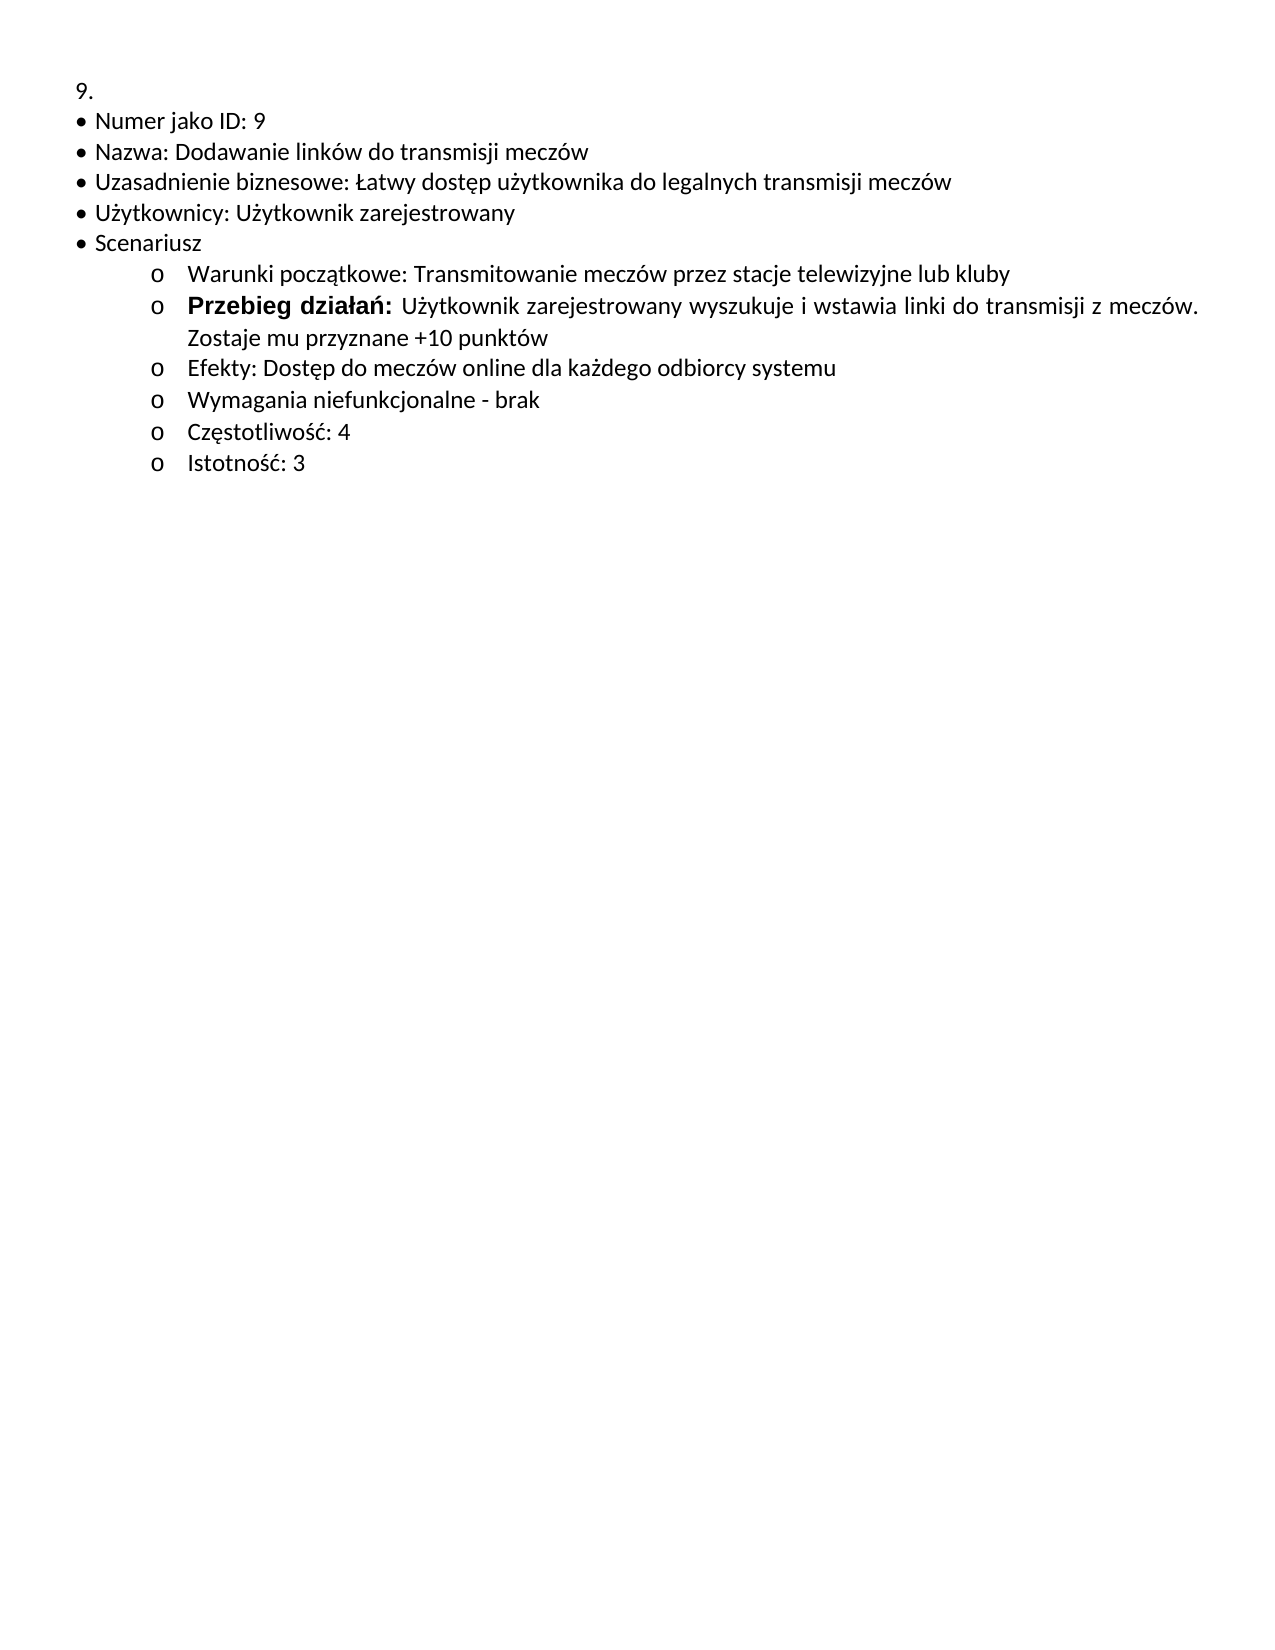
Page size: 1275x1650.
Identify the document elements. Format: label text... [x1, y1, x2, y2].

list Częstotliwość: 4 [150, 416, 1200, 447]
list Wymagania niefunkcjonalne - brak [150, 384, 1200, 416]
list Nazwa: Dodawanie linków do transmisji meczów [75, 136, 1200, 167]
list Scenariusz [75, 228, 1200, 258]
list Efekty: Dostęp do meczów online dla każdego odbiorcy systemu [150, 352, 1200, 384]
list Numer jako ID: 9 [75, 106, 1200, 136]
list Przebieg działań: Użytkownik zarejestrowany wyszukuje i wstawia linki do transmisji z meczów. Zostaje mu przyznane +10 punktów [150, 290, 1200, 352]
list Istotność: 3 [150, 447, 1200, 479]
list Warunki początkowe: Transmitowanie meczów przez stacje telewizyjne lub kluby [150, 258, 1200, 290]
list Użytkownicy: Użytkownik zarejestrowany [75, 197, 1200, 228]
text 9. [75, 75, 1200, 106]
list Uzasadnienie biznesowe: Łatwy dostęp użytkownika do legalnych transmisji meczów [75, 167, 1200, 197]
